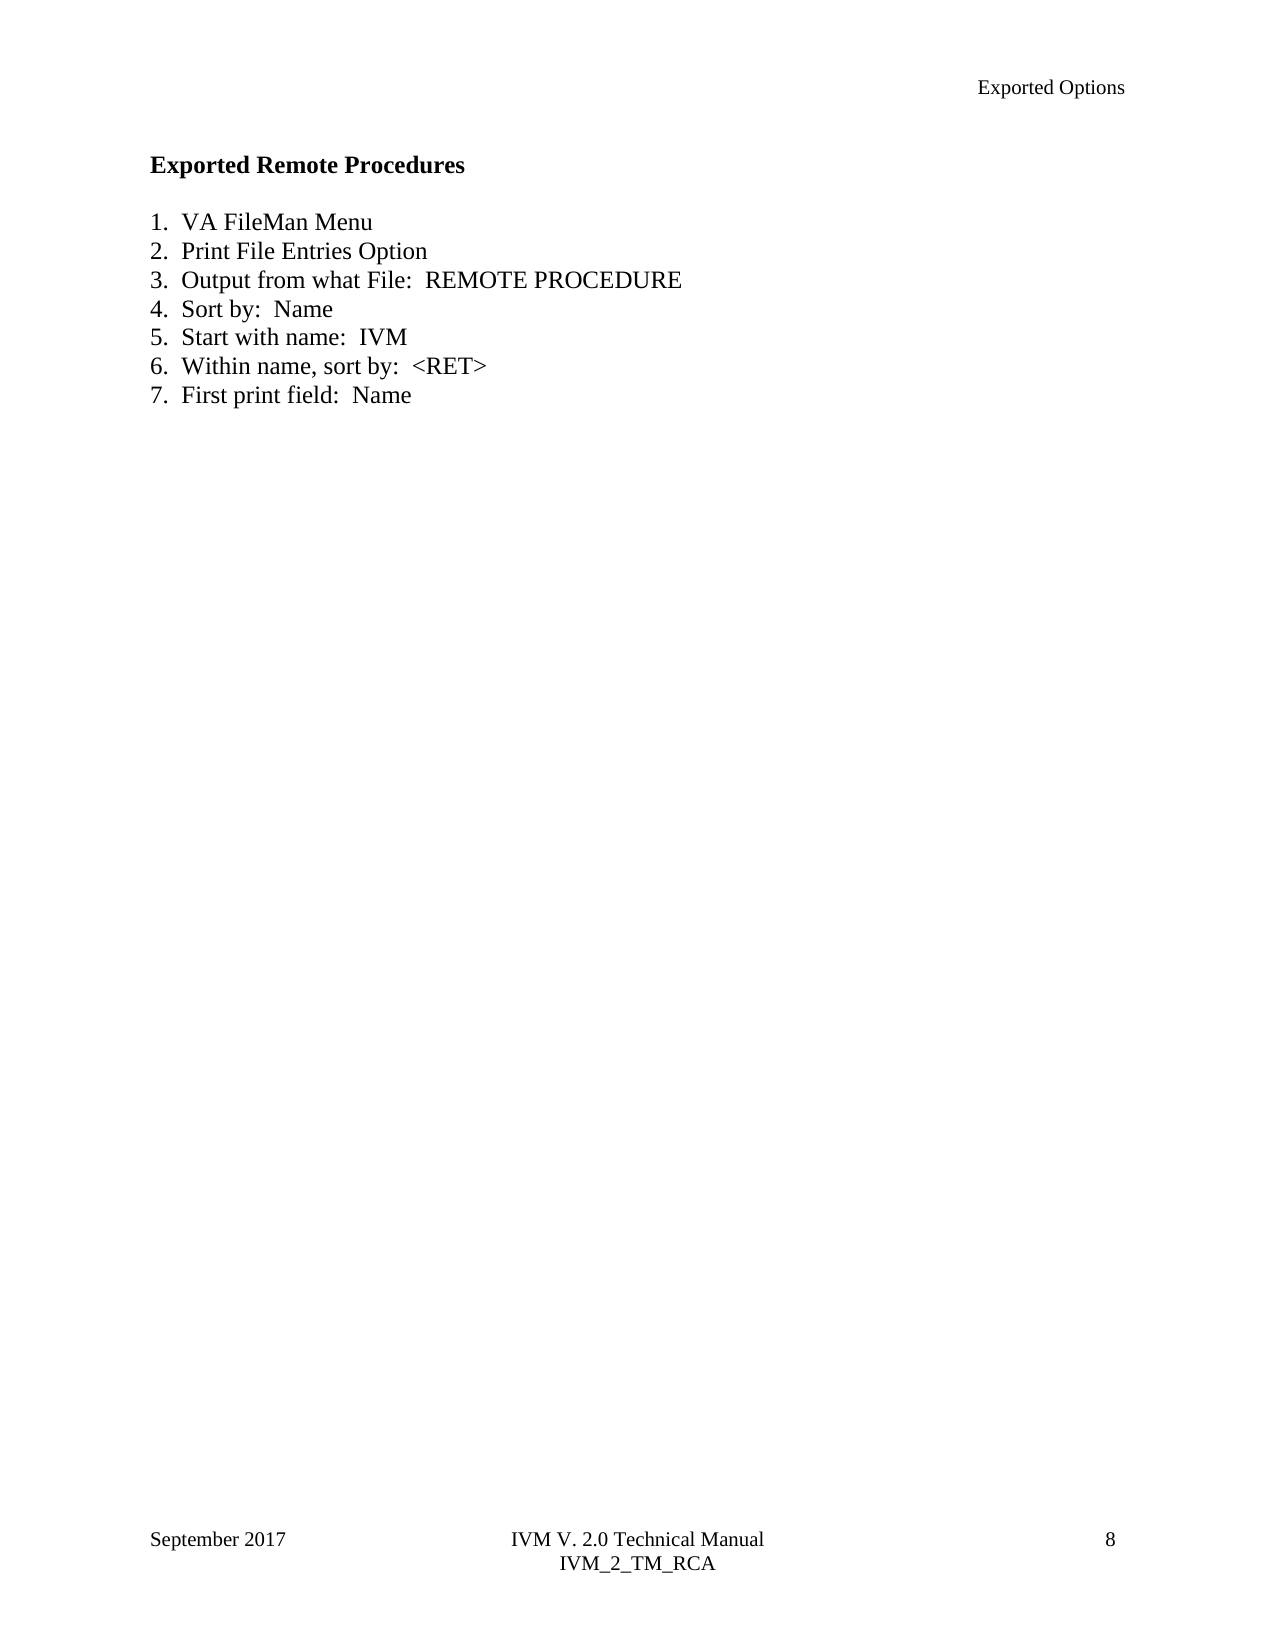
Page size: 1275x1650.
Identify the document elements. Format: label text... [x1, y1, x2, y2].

text 7. First print field: Name [150, 380, 1125, 409]
text 3. Output from what File: REMOTE PROCEDURE [150, 265, 1125, 294]
text 6. Within name, sort by: <RET> [150, 351, 1125, 380]
text 4. Sort by: Name [150, 294, 1125, 322]
text 1. VA FileMan Menu [150, 207, 1125, 236]
text 5. Start with name: IVM [150, 322, 1162, 351]
text Exported Remote Procedures [150, 150, 1125, 179]
text 2. Print File Entries Option [150, 236, 1125, 265]
